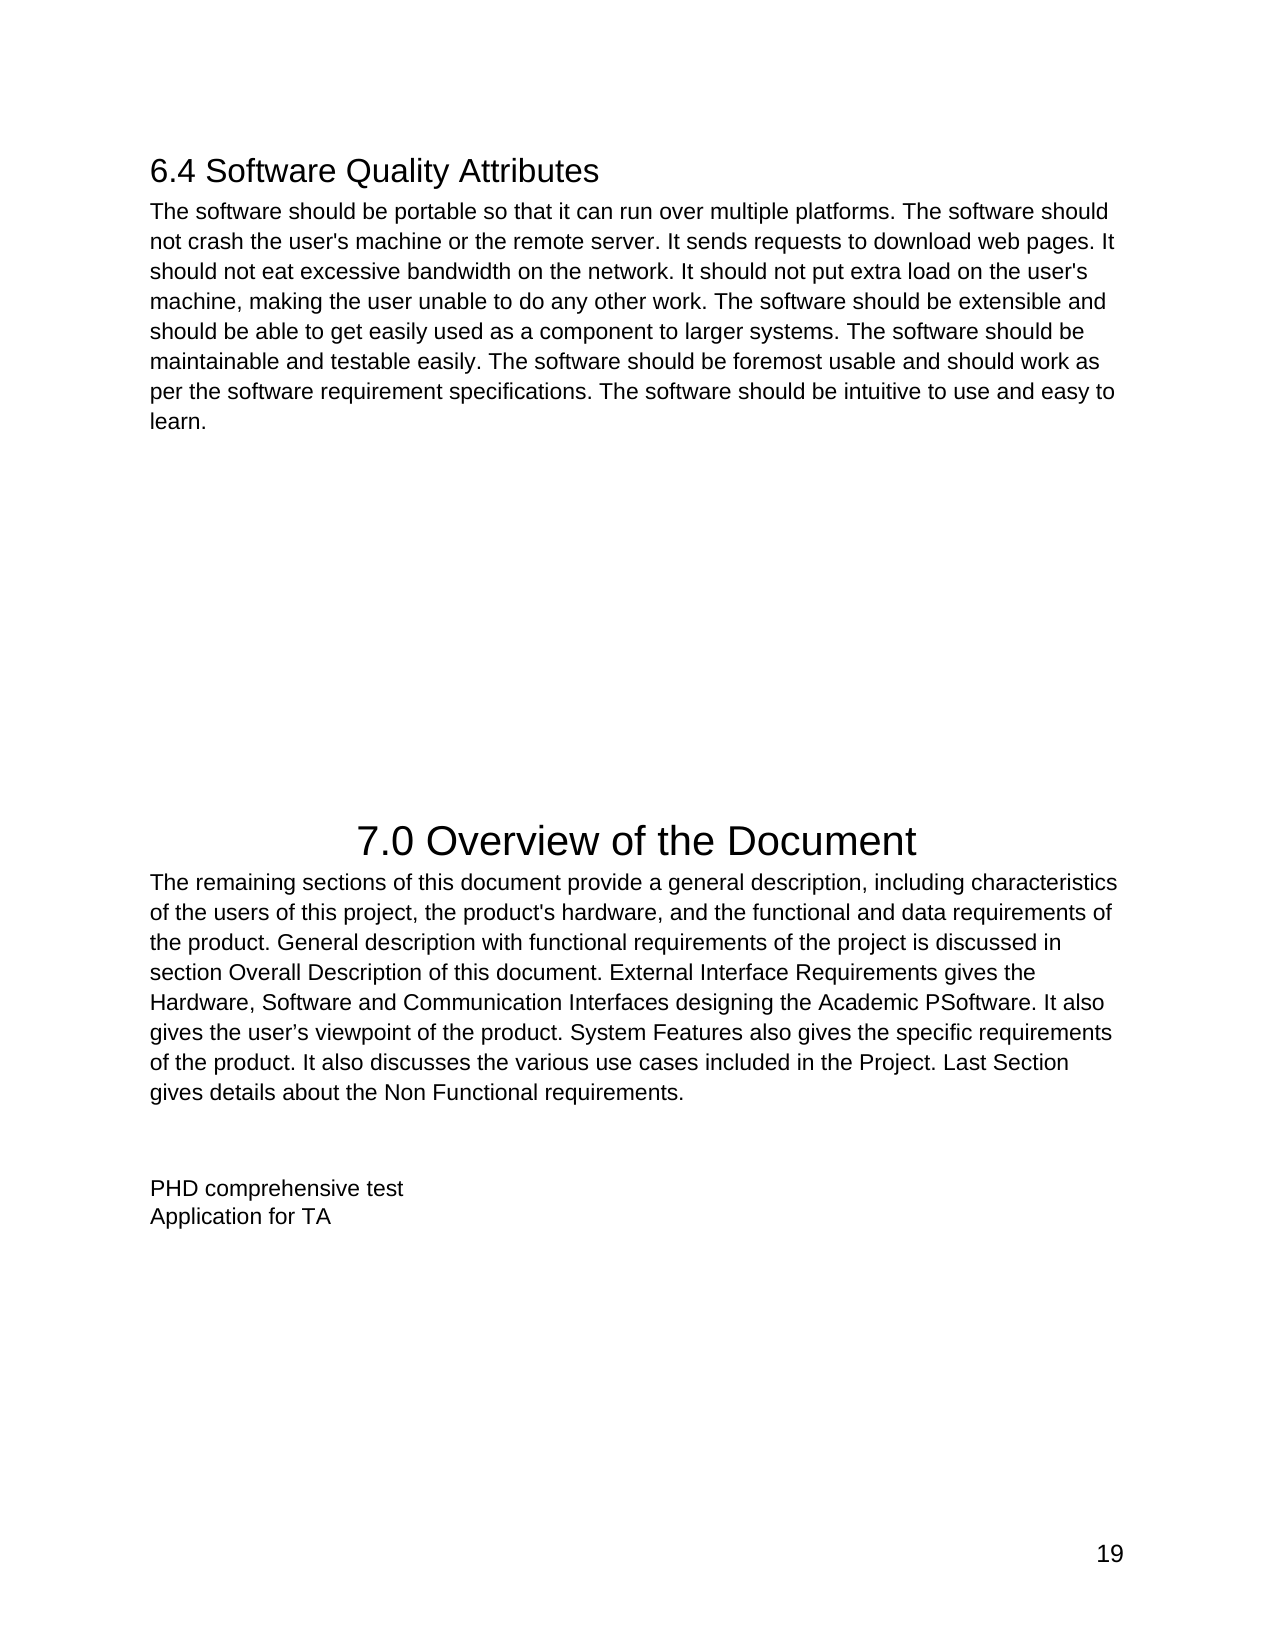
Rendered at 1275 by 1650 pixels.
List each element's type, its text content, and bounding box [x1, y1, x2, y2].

subtitle 7.0 Overview of the Document [150, 817, 1123, 864]
text The remaining sections of this document provide a general description, including characteristics of the users of this project, the product's hardware, and the functional and data requirements of the product. General description with functional requirements of the project is discussed in section Overall Description of this document. External Interface Requirements gives the Hardware, Software and Communication Interfaces designing the Academic PSoftware. It also gives the user’s viewpoint of the product. System Features also gives the specific requirements of the product. It also discusses the various use cases included in the Project. Last Section gives details about the Non Functional requirements. [149, 869, 1129, 1105]
text PHD comprehensive test [150, 1174, 1249, 1201]
text The software should be portable so that it can run over multiple platforms. The software should not crash the user's machine or the remote server. It sends requests to download web pages. It should not eat excessive bandwidth on the network. It should not put extra load on the user's machine, making the user unable to do any other work. The software should be extensible and should be able to get easily used as a component to larger systems. The software should be maintainable and testable easily. The software should be foremost usable and should work as per the software requirement specifications. The software should be intuitive to use and easy to learn. [149, 198, 1129, 434]
text Application for TA [150, 1203, 1249, 1229]
subtitle 6.4 Software Quality Attributes [149, 151, 1121, 189]
